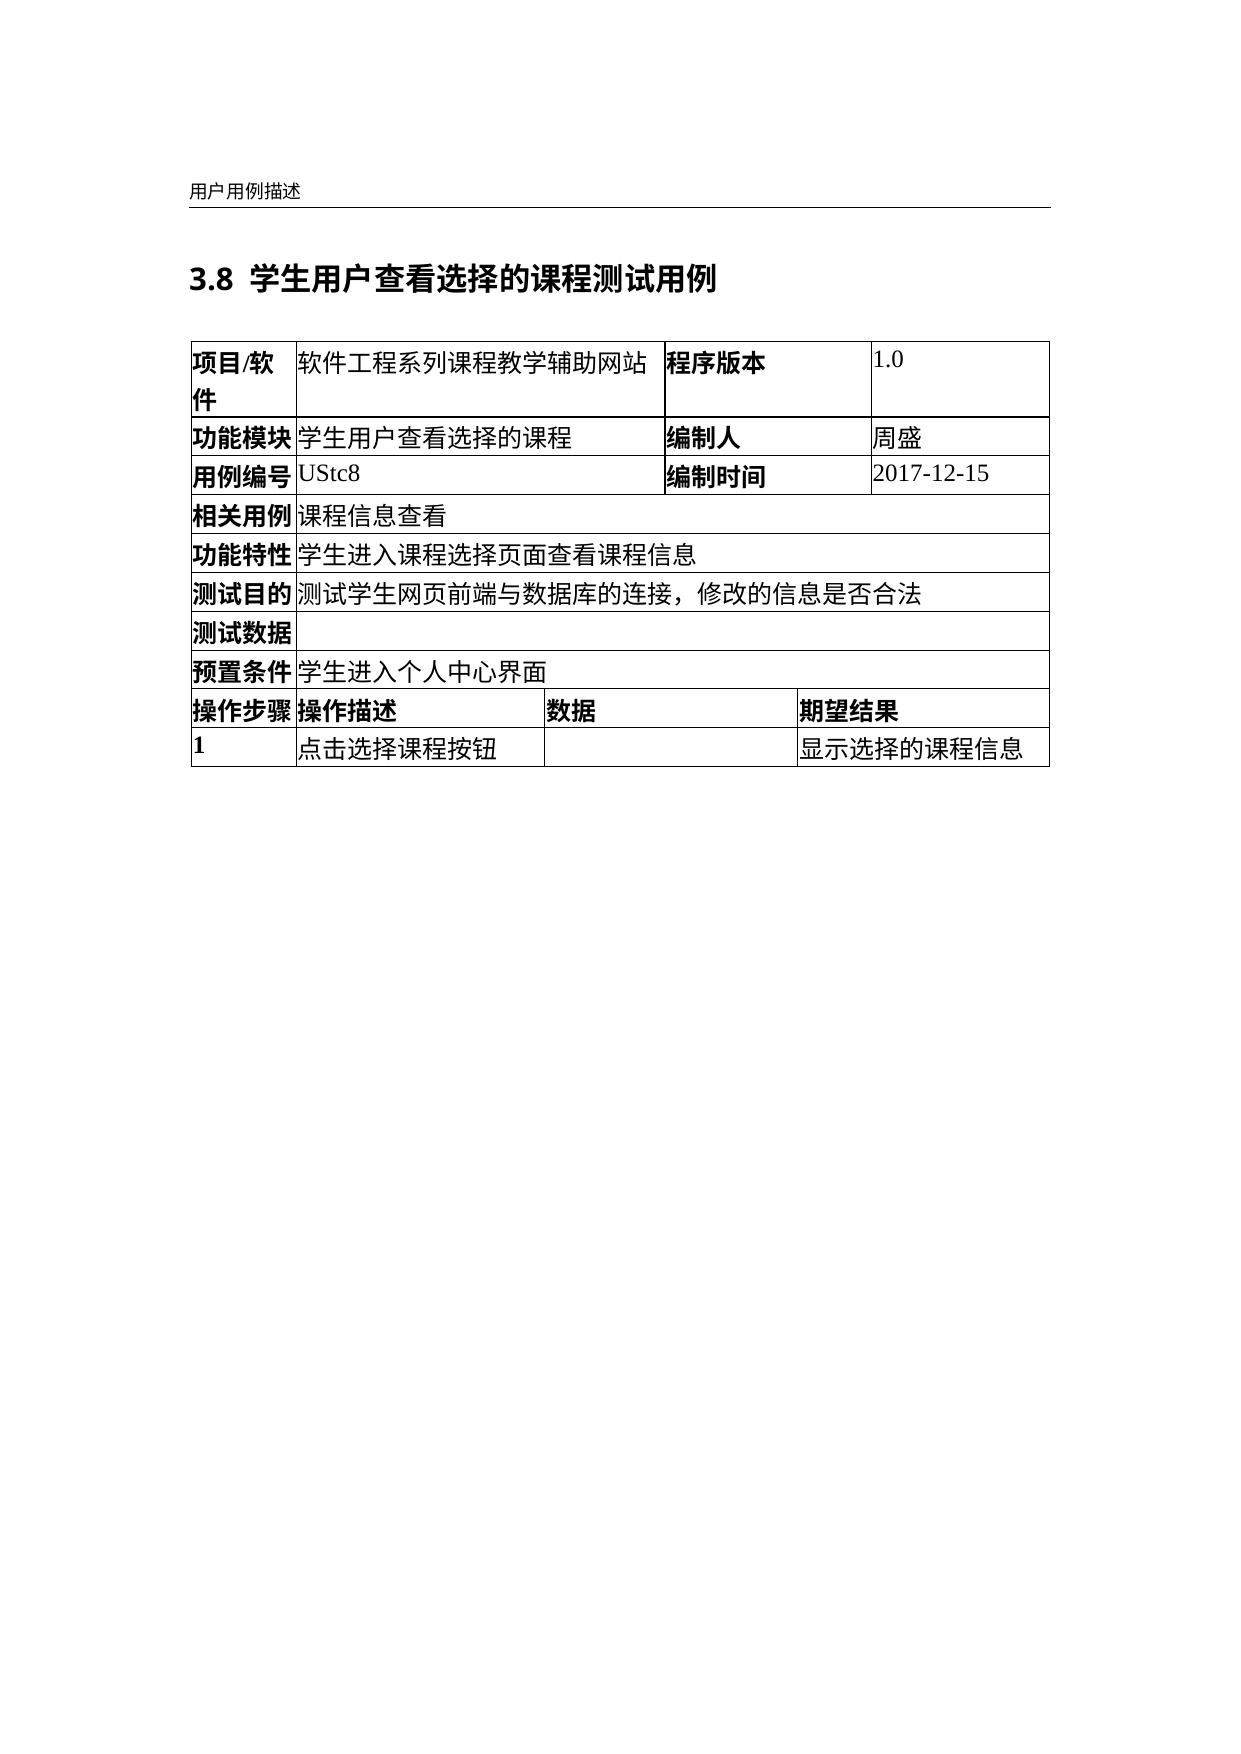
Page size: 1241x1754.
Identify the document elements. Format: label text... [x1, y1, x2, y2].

table_header 1.0 [872, 342, 1049, 416]
table_cell UStc8 [297, 456, 664, 494]
table_cell 2017-12-15 [872, 456, 1049, 494]
table_cell 功能模块 [192, 418, 296, 455]
table_cell 编制人 [666, 418, 871, 455]
table_cell 1 [192, 728, 296, 766]
table_cell 数据 [545, 689, 797, 727]
table_header 程序版本 [666, 342, 871, 416]
table_cell 用例编号 [192, 456, 296, 494]
table_header 软件工程系列课程教学辅助网站 [297, 342, 664, 416]
table_cell 操作步骤 [192, 689, 296, 727]
table_cell 学生进入个人中心界面 [297, 651, 1049, 688]
table_cell 测试目的 [192, 573, 296, 611]
table_cell 点击选择课程按钮 [297, 728, 544, 766]
table_cell 学生用户查看选择的课程 [297, 418, 664, 455]
table_cell 课程信息查看 [297, 495, 1049, 533]
table_cell 测试数据 [192, 612, 296, 649]
table_cell [545, 728, 797, 766]
subtitle 学生用户查看选择的课程测试用例 [189, 254, 1051, 300]
table_cell 相关用例 [192, 495, 296, 533]
table_cell 期望结果 [798, 689, 1049, 727]
table_cell 功能特性 [192, 534, 296, 572]
table_cell 预置条件 [192, 651, 296, 688]
table_cell 学生进入课程选择页面查看课程信息 [297, 534, 1049, 572]
table_header 项目/软件 [192, 342, 296, 416]
table_cell [297, 612, 1049, 649]
table_cell 周盛 [872, 418, 1049, 455]
table_cell 操作描述 [297, 689, 544, 727]
table_cell 编制时间 [666, 456, 871, 494]
table_cell 显示选择的课程信息 [798, 728, 1049, 766]
table_cell 测试学生网页前端与数据库的连接，修改的信息是否合法 [297, 573, 1049, 611]
